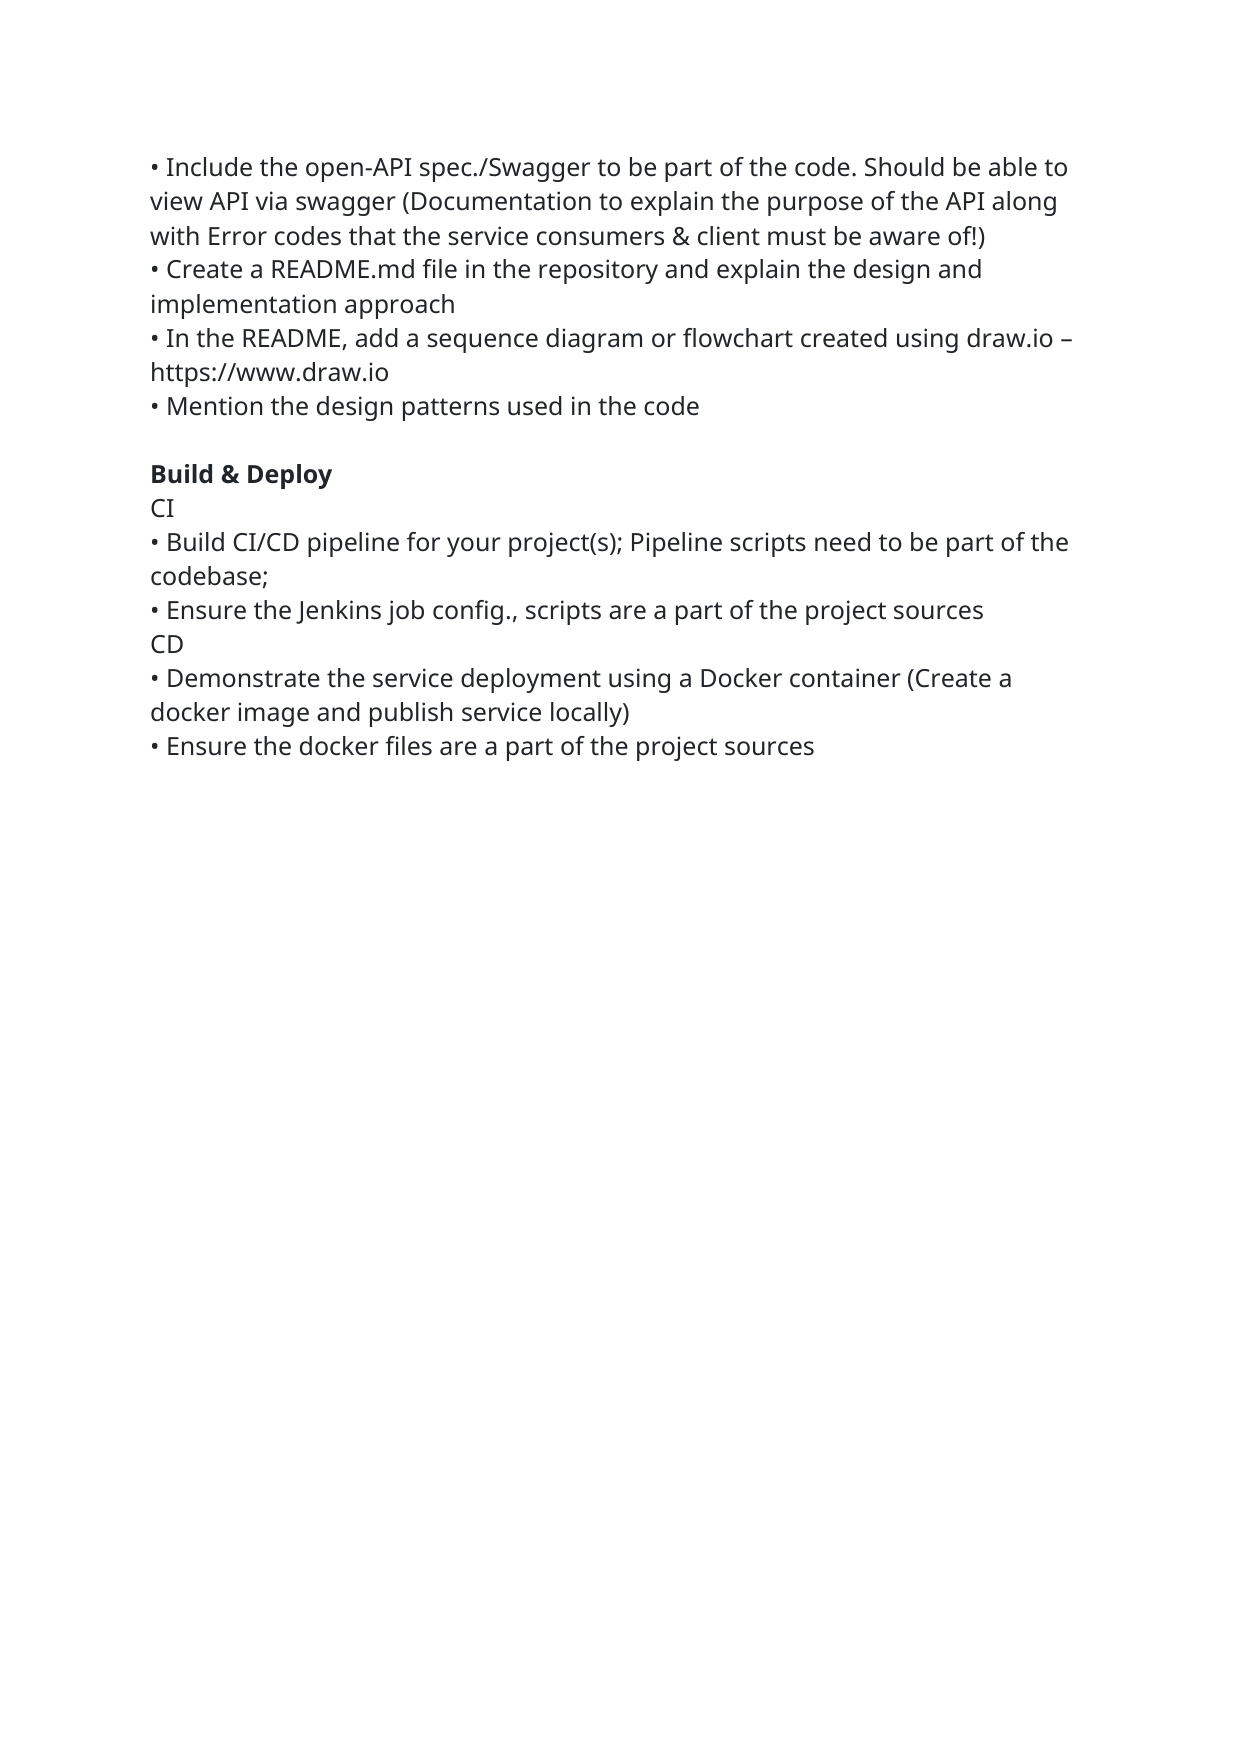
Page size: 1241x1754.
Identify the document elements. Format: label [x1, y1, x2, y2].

text [150, 150, 1090, 763]
